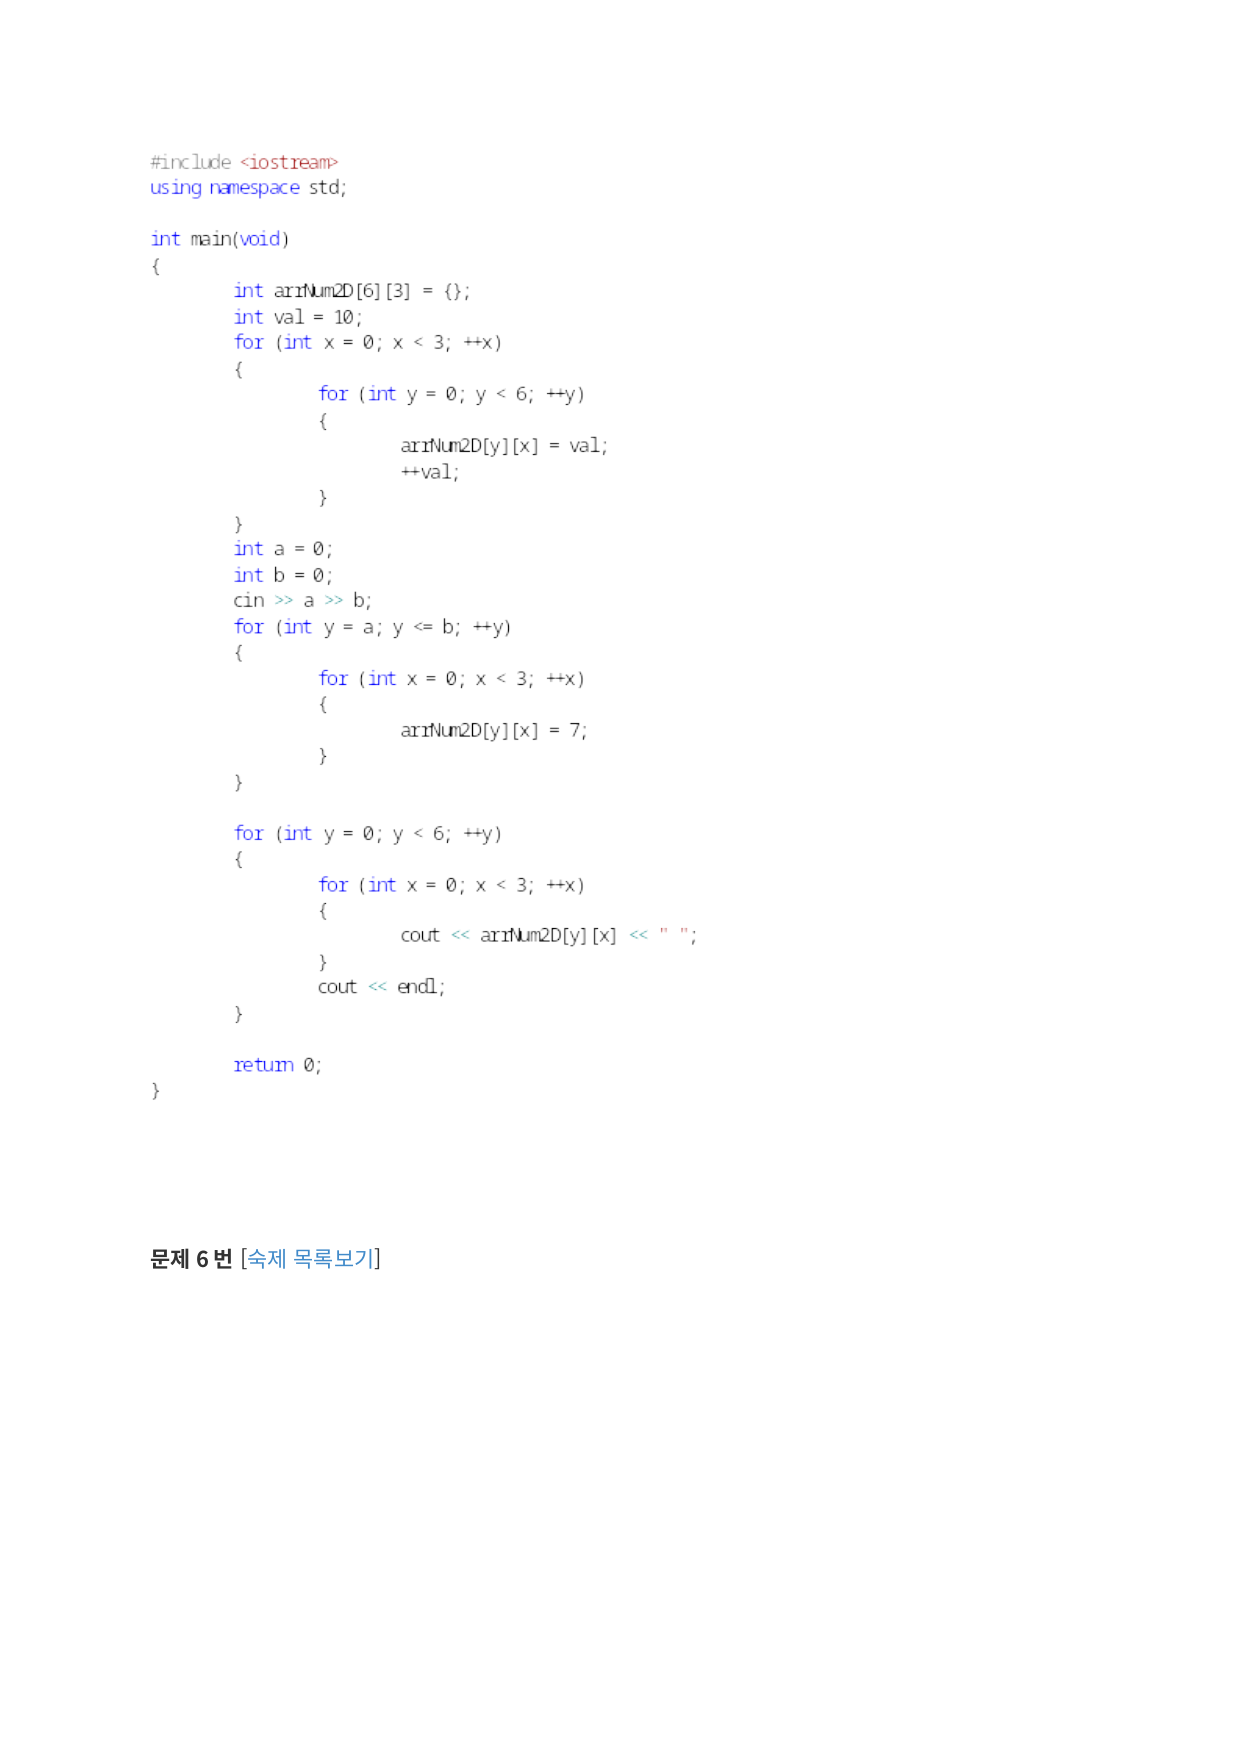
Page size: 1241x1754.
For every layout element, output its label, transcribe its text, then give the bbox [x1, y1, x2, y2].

text 문제 6번 [숙제 목록보기] [150, 1242, 1090, 1274]
